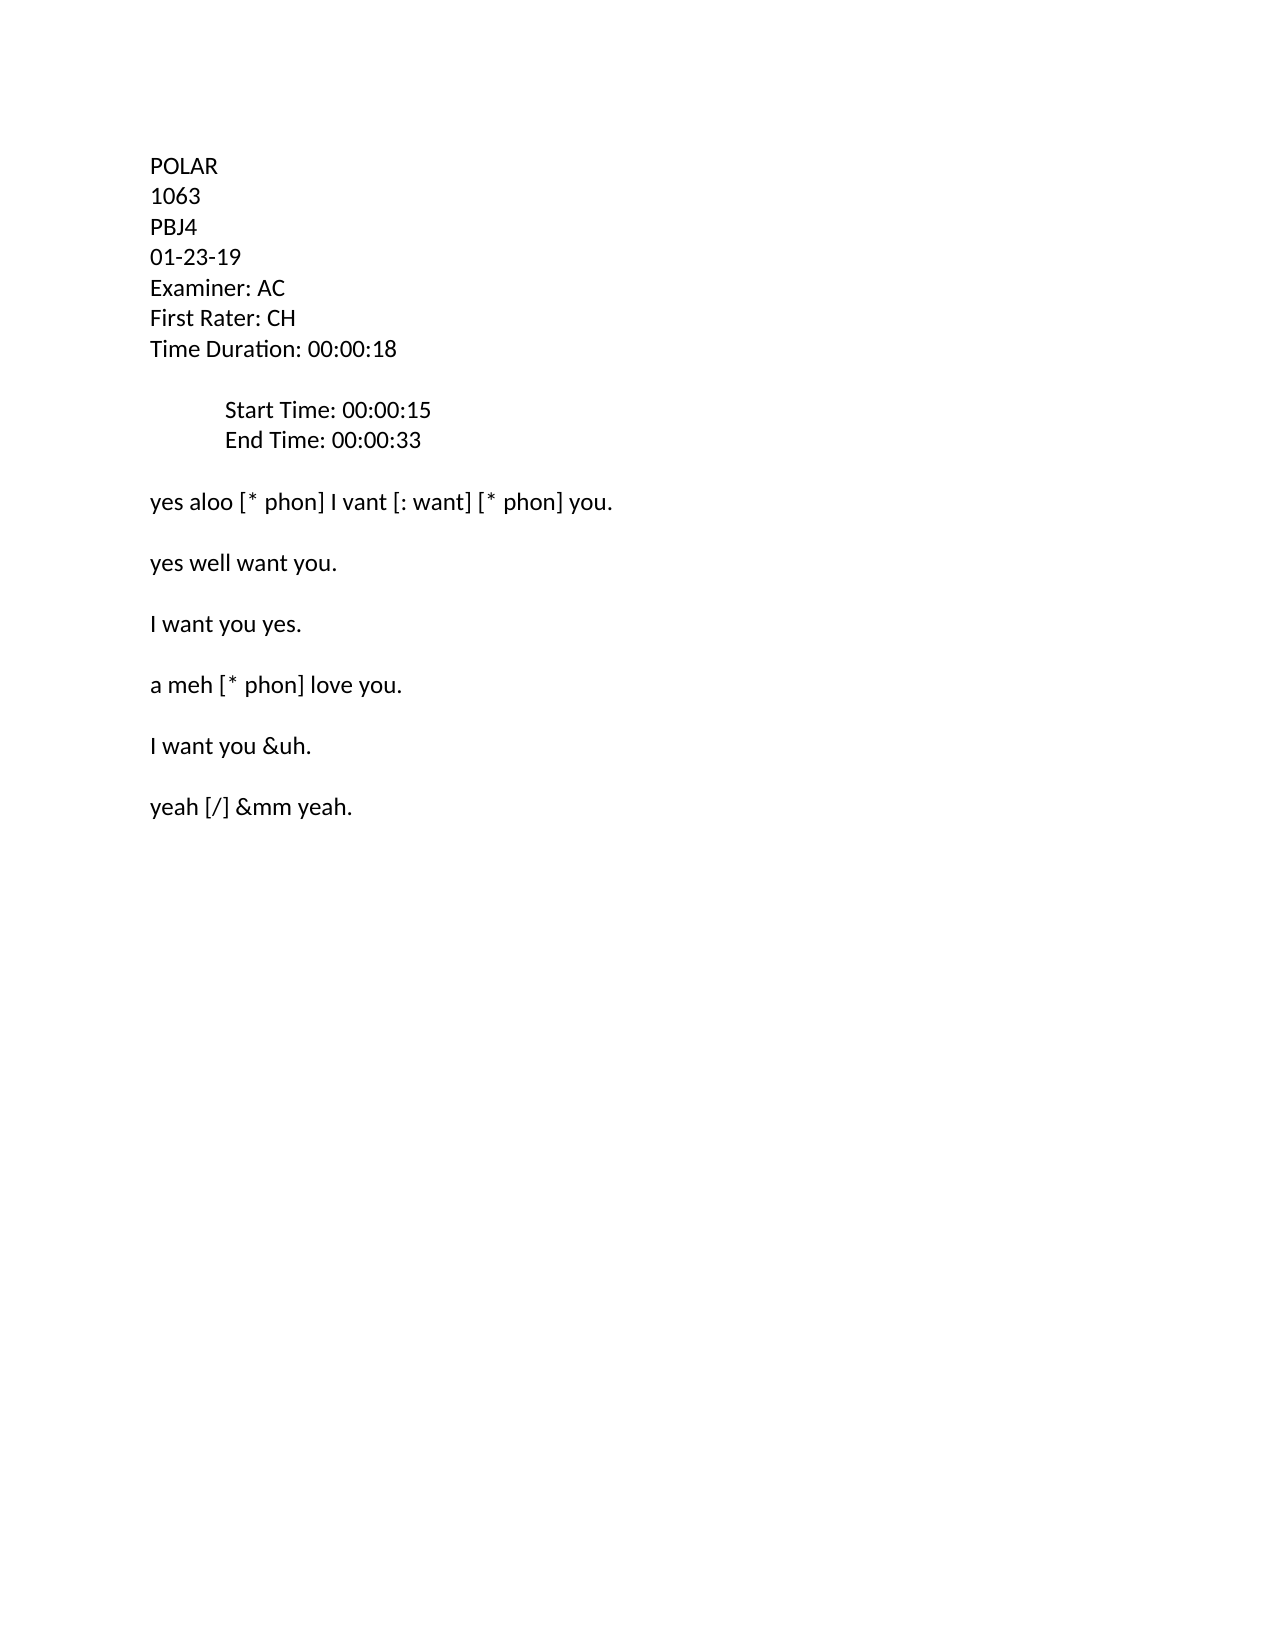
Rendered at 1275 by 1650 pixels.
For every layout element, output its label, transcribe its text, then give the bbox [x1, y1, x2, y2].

text I want you yes. [150, 608, 1125, 638]
text yes aloo [* phon] I vant [: want] [* phon] you. [150, 486, 1125, 516]
text First Rater: CH [150, 303, 1125, 333]
text yeah [/] &mm yeah. [150, 791, 1125, 821]
text yes well want you. [150, 547, 1125, 577]
text I want you &uh. [150, 730, 1125, 760]
text Start Time: 00:00:15 [150, 394, 1125, 425]
text POLAR 1063 [150, 150, 1125, 211]
text a meh [* phon] love you. [150, 669, 1125, 699]
text End Time: 00:00:33 [150, 425, 1125, 455]
text PBJ4 [150, 211, 1125, 242]
text Time Duration: 00:00:18 [150, 333, 1125, 364]
text 01-23-19 Examiner: AC [150, 242, 1125, 303]
